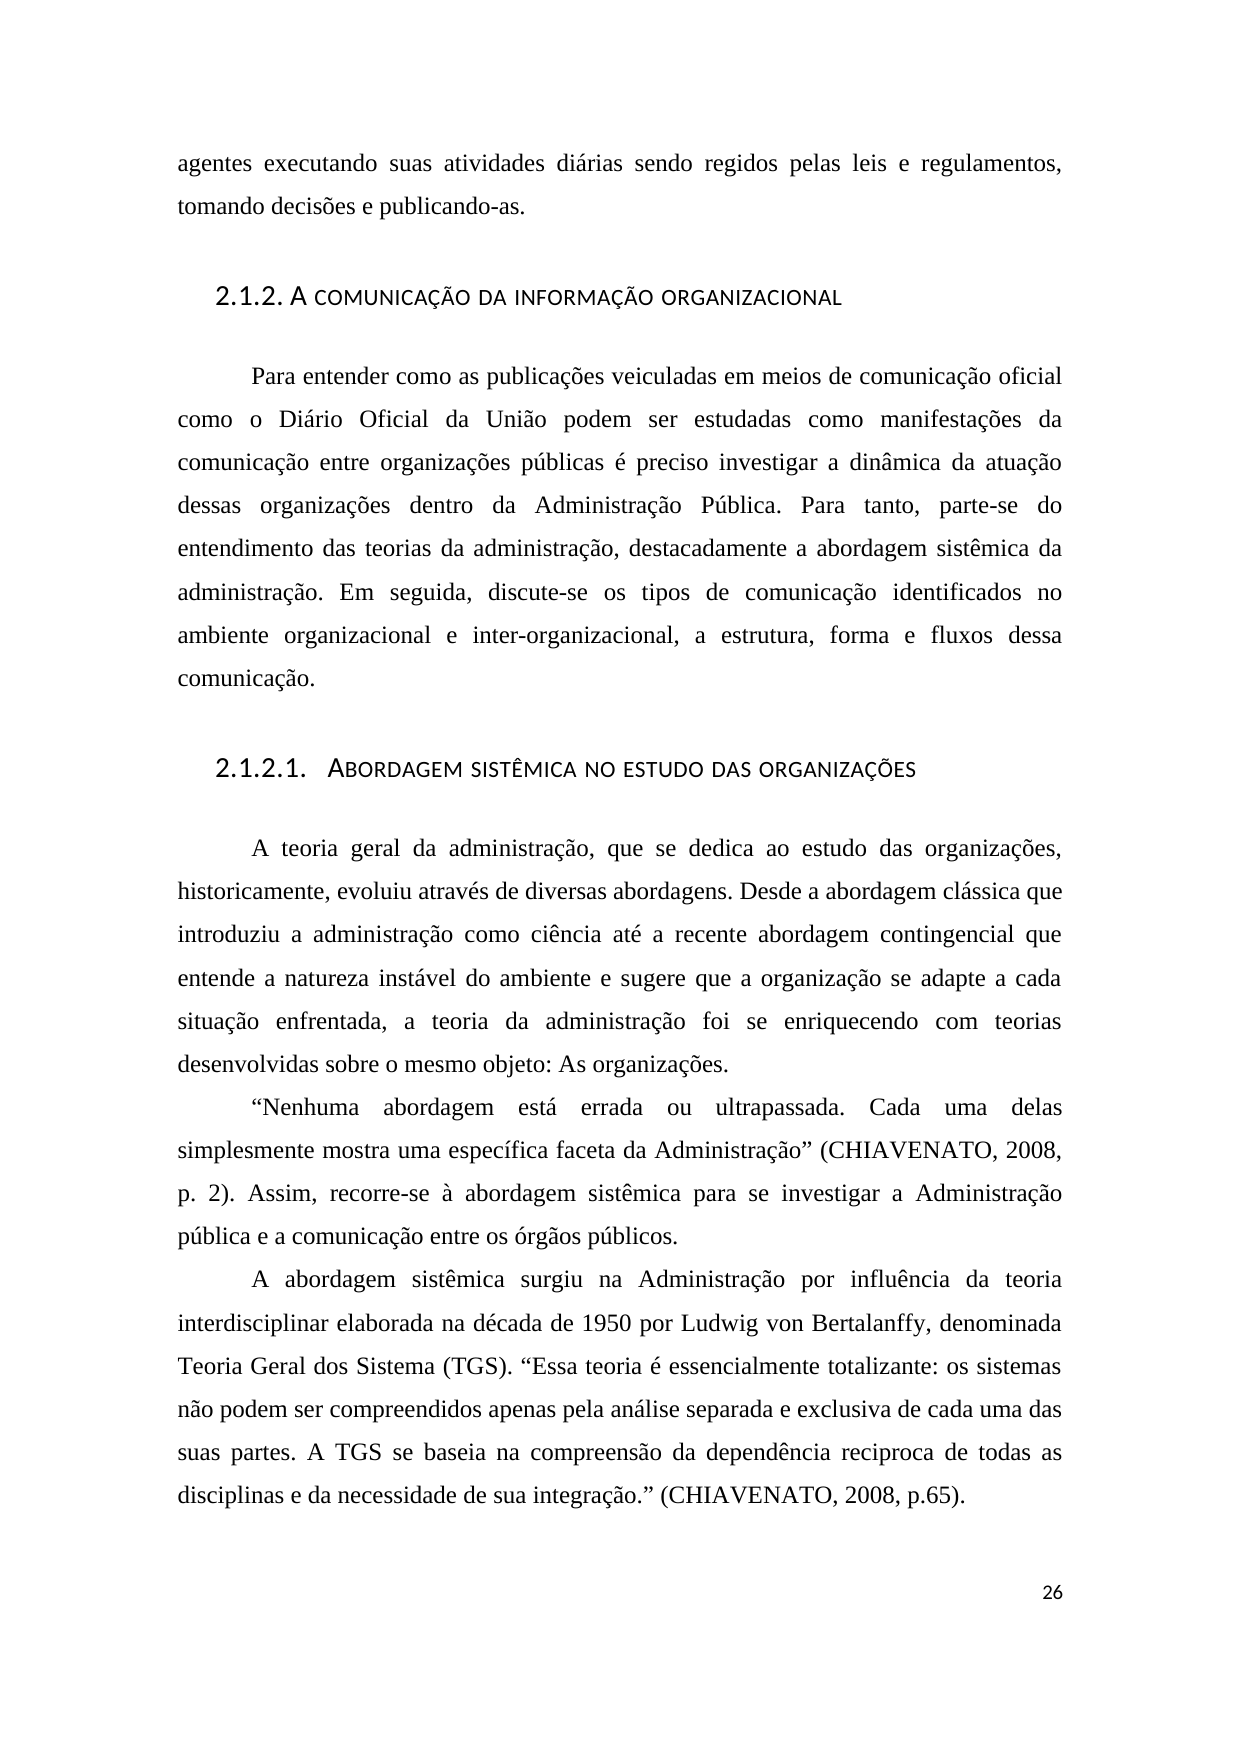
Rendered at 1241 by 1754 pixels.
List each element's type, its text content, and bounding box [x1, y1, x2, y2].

subtitle A comunicação da informação organizacional [215, 277, 1063, 313]
text Para entender como as publicações veiculadas em meios de comunicação oficial como o Diário Oficial da União podem ser estudadas como manifestações da comunicação entre organizações públicas é preciso investigar a dinâmica da atuação dessas organizações dentro da Administração Pública. Para tanto, parte-se do entendimento das teorias da administração, destacadamente a abordagem sistêmica da administração. Em seguida, discute-se os tipos de comunicação identificados no ambiente organizacional e inter-organizacional, a estrutura, forma e fluxos dessa comunicação. [177, 361, 1063, 692]
text A abordagem sistêmica surgiu na Administração por influência da teoria interdisciplinar elaborada na década de 1950 por Ludwig von Bertalanffy, denominada Teoria Geral dos Sistema (TGS). “Essa teoria é essencialmente totalizante: os sistemas não podem ser compreendidos apenas pela análise separada e exclusiva de cada uma das suas partes. A TGS se baseia na compreensão da dependência reciproca de todas as disciplinas e da necessidade de sua integração.” (CHIAVENATO, 2008, p.65). [177, 1264, 1063, 1509]
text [177, 148, 1063, 219]
subtitle Abordagem sistêmica no estudo das organizações [215, 749, 1063, 785]
text “Nenhuma abordagem está errada ou ultrapassada. Cada uma delas simplesmente mostra uma específica faceta da Administração” (CHIAVENATO, 2008, p. 2). Assim, recorre-se à abordagem sistêmica para se investigar a Administração pública e a comunicação entre os órgãos públicos. [177, 1092, 1063, 1250]
text A teoria geral da administração, que se dedica ao estudo das organizações, historicamente, evoluiu através de diversas abordagens. Desde a abordagem clássica que introduziu a administração como ciência até a recente abordagem contingencial que entende a natureza instável do ambiente e sugere que a organização se adapte a cada situação enfrentada, a teoria da administração foi se enriquecendo com teorias desenvolvidas sobre o mesmo objeto: As organizações. [177, 833, 1063, 1078]
